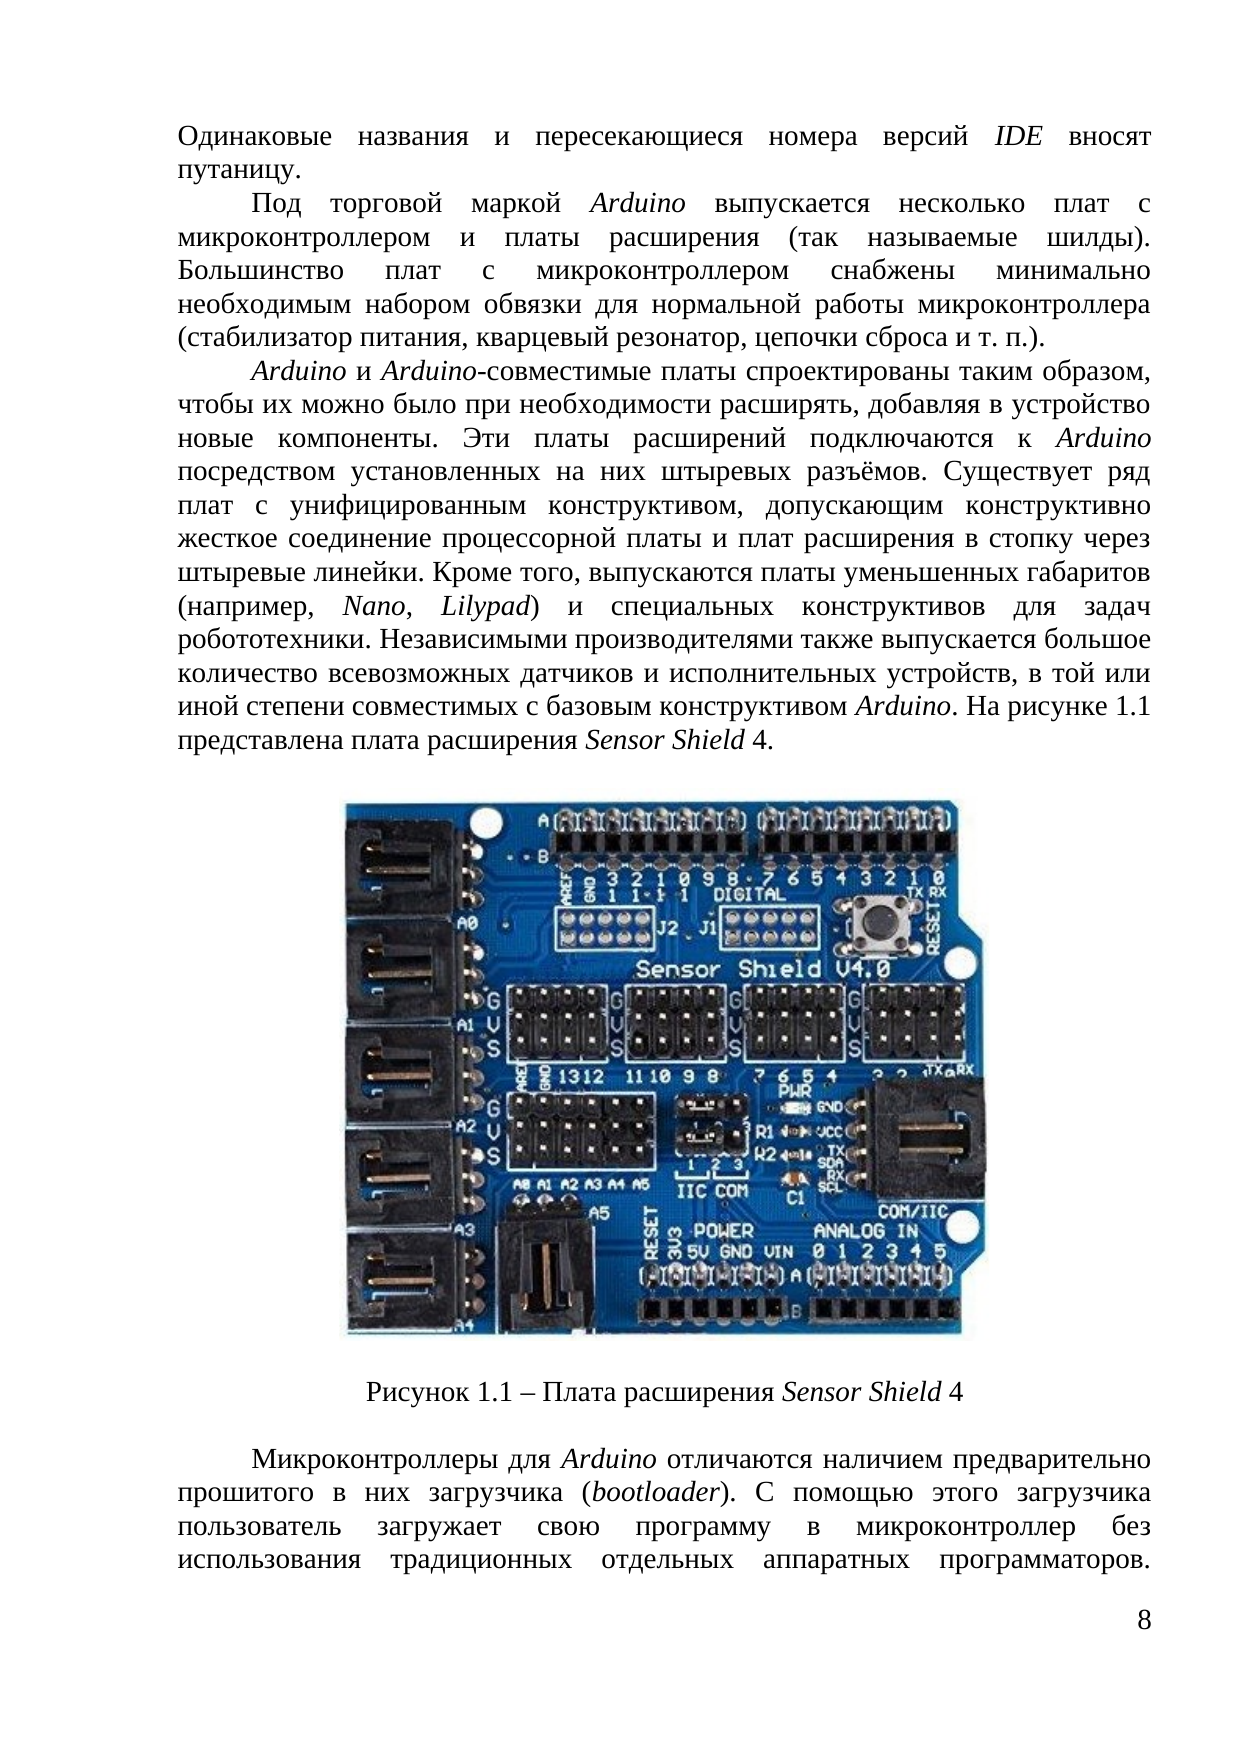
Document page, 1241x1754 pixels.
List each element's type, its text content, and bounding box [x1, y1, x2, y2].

text Под торговой маркой Arduino выпускается несколько плат с микроконтроллером и платы расширения (так называемые шилды). Большинство плат с микроконтроллером снабжены минимально необходимым набором обвязки для нормальной работы микроконтроллера (стабилизатор питания, кварцевый резонатор, цепочки сброса и т. п.). [177, 185, 1152, 353]
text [177, 118, 1152, 185]
text Arduino и Arduino-совместимые платы спроектированы таким образом, чтобы их можно было при необходимости расширять, добавляя в устройство новые компоненты. Эти платы расширений подключаются к Arduino посредством установленных на них штыревых разъёмов. Существует ряд плат с унифицированным конструктивом, допускающим конструктивно жесткое соединение процессорной платы и плат расширения в стопку через штыревые линейки. Кроме того, выпускаются платы уменьшенных габаритов (например, Nano, Lilypad) и специальных конструктивов для задач робототехники. Независимыми производителями также выпускается большое количество всевозможных датчиков и исполнительных устройств, в той или иной степени совместимых с базовым конструктивом Arduino. На рисунке 1.1 представлена плата расширения Sensor Shield 4. [177, 353, 1152, 755]
text Рисунок 1.1 – Плата расширения Sensor Shield 4 [177, 1374, 1152, 1407]
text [177, 1441, 1152, 1575]
picture [339, 788, 990, 1341]
